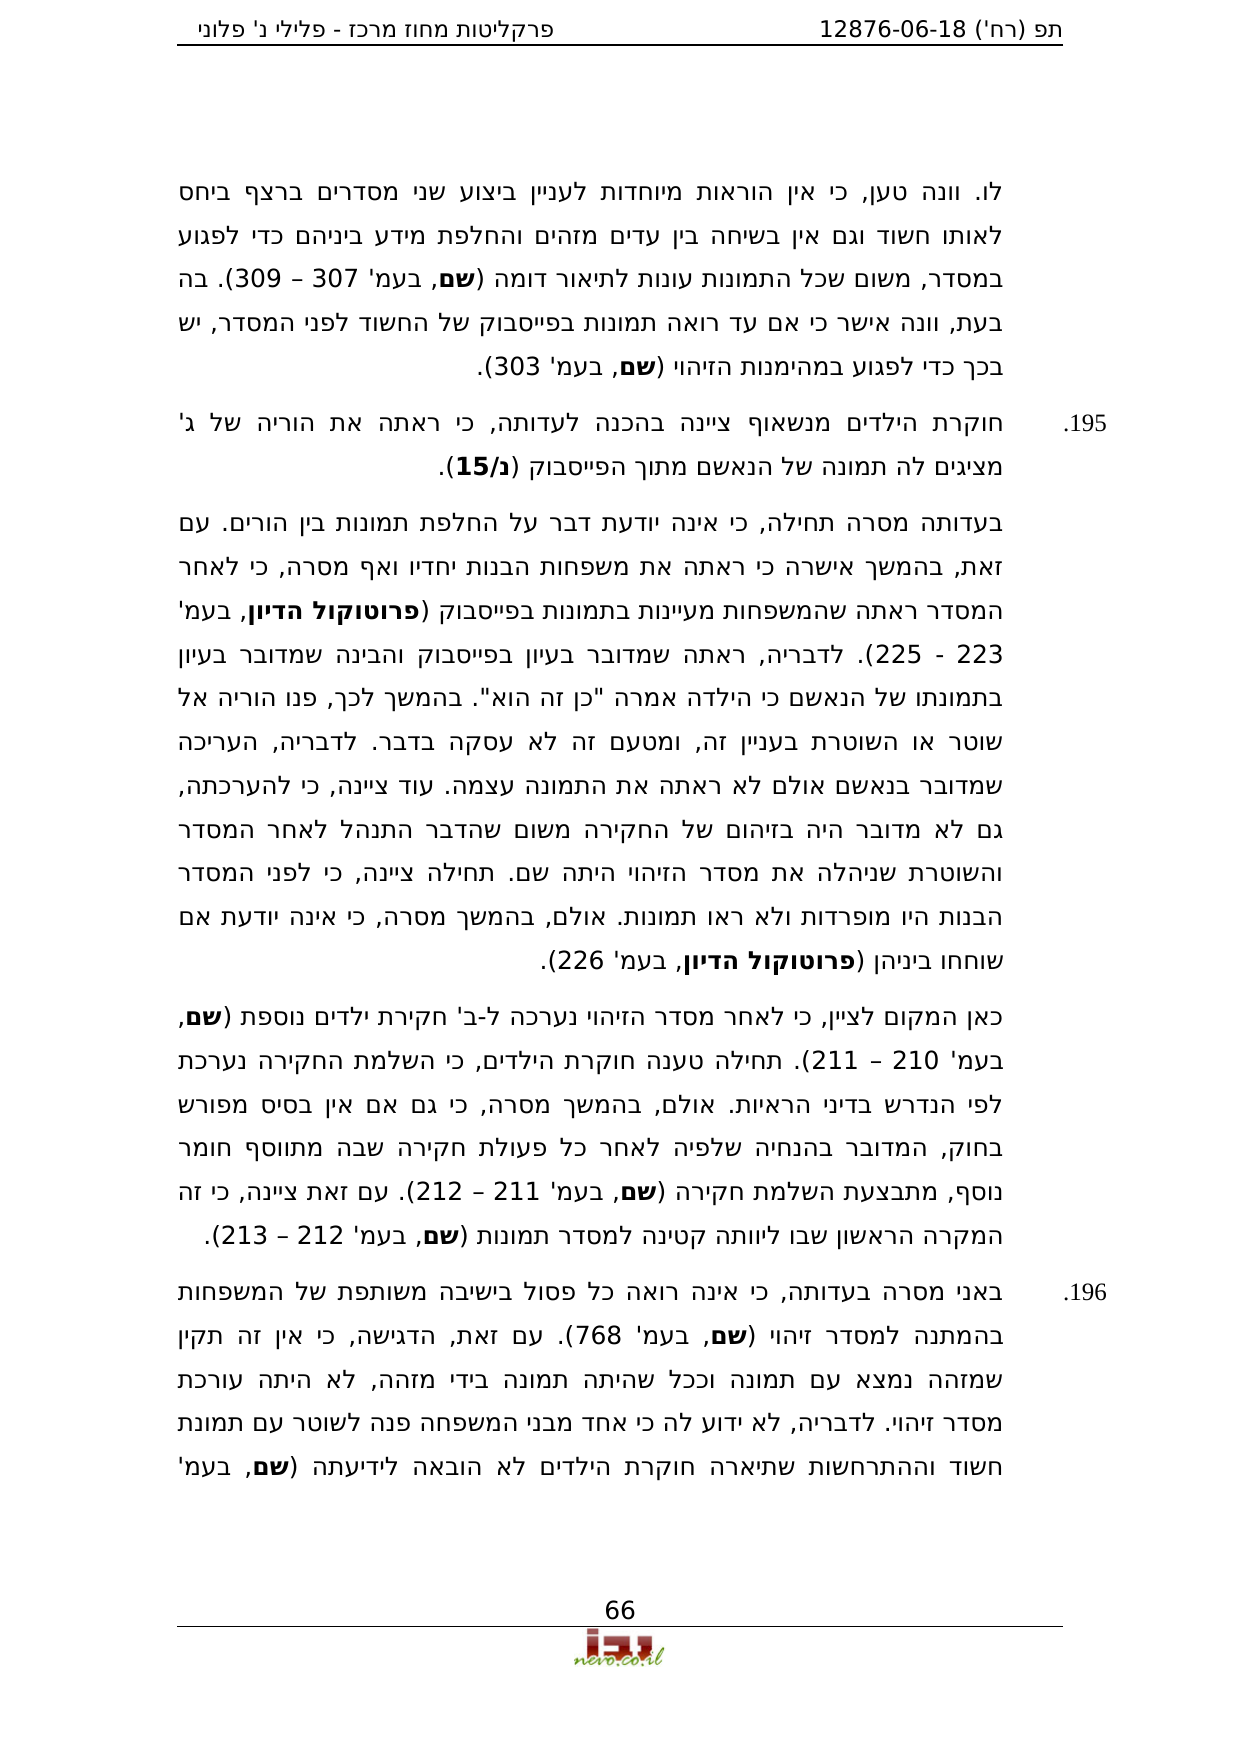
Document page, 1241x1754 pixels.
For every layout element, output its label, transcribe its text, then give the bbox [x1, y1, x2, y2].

picture [574, 1628, 666, 1667]
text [177, 177, 1063, 381]
list בעדותה מסרה תחילה, כי אינה יודעת דבר על החלפת תמונות בין הורים. עם זאת, בהמשך אישרה כי ראתה את משפחות הבנות יחדיו ואף מסרה, כי לאחר המסדר ראתה שהמשפחות מעיינות בתמונות בפייסבוק (פרוטוקול הדיון, בעמ' 223 - 225). לדבריה, ראתה שמדובר בעיון בפייסבוק והבינה שמדובר בעיון בתמונתו של הנאשם כי הילדה אמרה "כן זה הוא". בהמשך לכך, פנו הוריה אל שוטר או השוטרת בעניין זה, ומטעם זה לא עסקה בדבר. לדבריה, העריכה שמדובר בנאשם אולם לא ראתה את התמונה עצמה. עוד ציינה, כי להערכתה, גם לא מדובר היה בזיהום של החקירה משום שהדבר התנהל לאחר המסדר והשוטרת שניהלה את מסדר הזיהוי היתה שם. תחילה ציינה, כי לפני המסדר הבנות היו מופרדות ולא ראו תמונות. אולם, בהמשך מסרה, כי אינה יודעת אם שוחחו ביניהן (פרוטוקול הדיון, בעמ' 226). [177, 508, 1004, 975]
list כאן המקום לציין, כי לאחר מסדר הזיהוי נערכה ל-ב' חקירת ילדים נוספת (שם, בעמ' 210 – 211). תחילה טענה חוקרת הילדים, כי השלמת החקירה נערכת לפי הנדרש בדיני הראיות. אולם, בהמשך מסרה, כי גם אם אין בסיס מפורש בחוק, המדובר בהנחיה שלפיה לאחר כל פעולת חקירה שבה מתווסף חומר נוסף, מתבצעת השלמת חקירה (שם, בעמ' 211 – 212). עם זאת ציינה, כי זה המקרה הראשון שבו ליוותה קטינה למסדר תמונות (שם, בעמ' 212 – 213). [177, 1002, 1004, 1250]
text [177, 1277, 1063, 1482]
text חוקרת הילדים מנשאוף ציינה בהכנה לעדותה, כי ראתה את הוריה של ג' מציגים לה תמונה של הנאשם מתוך הפייסבוק (נ/15). [177, 408, 1063, 481]
